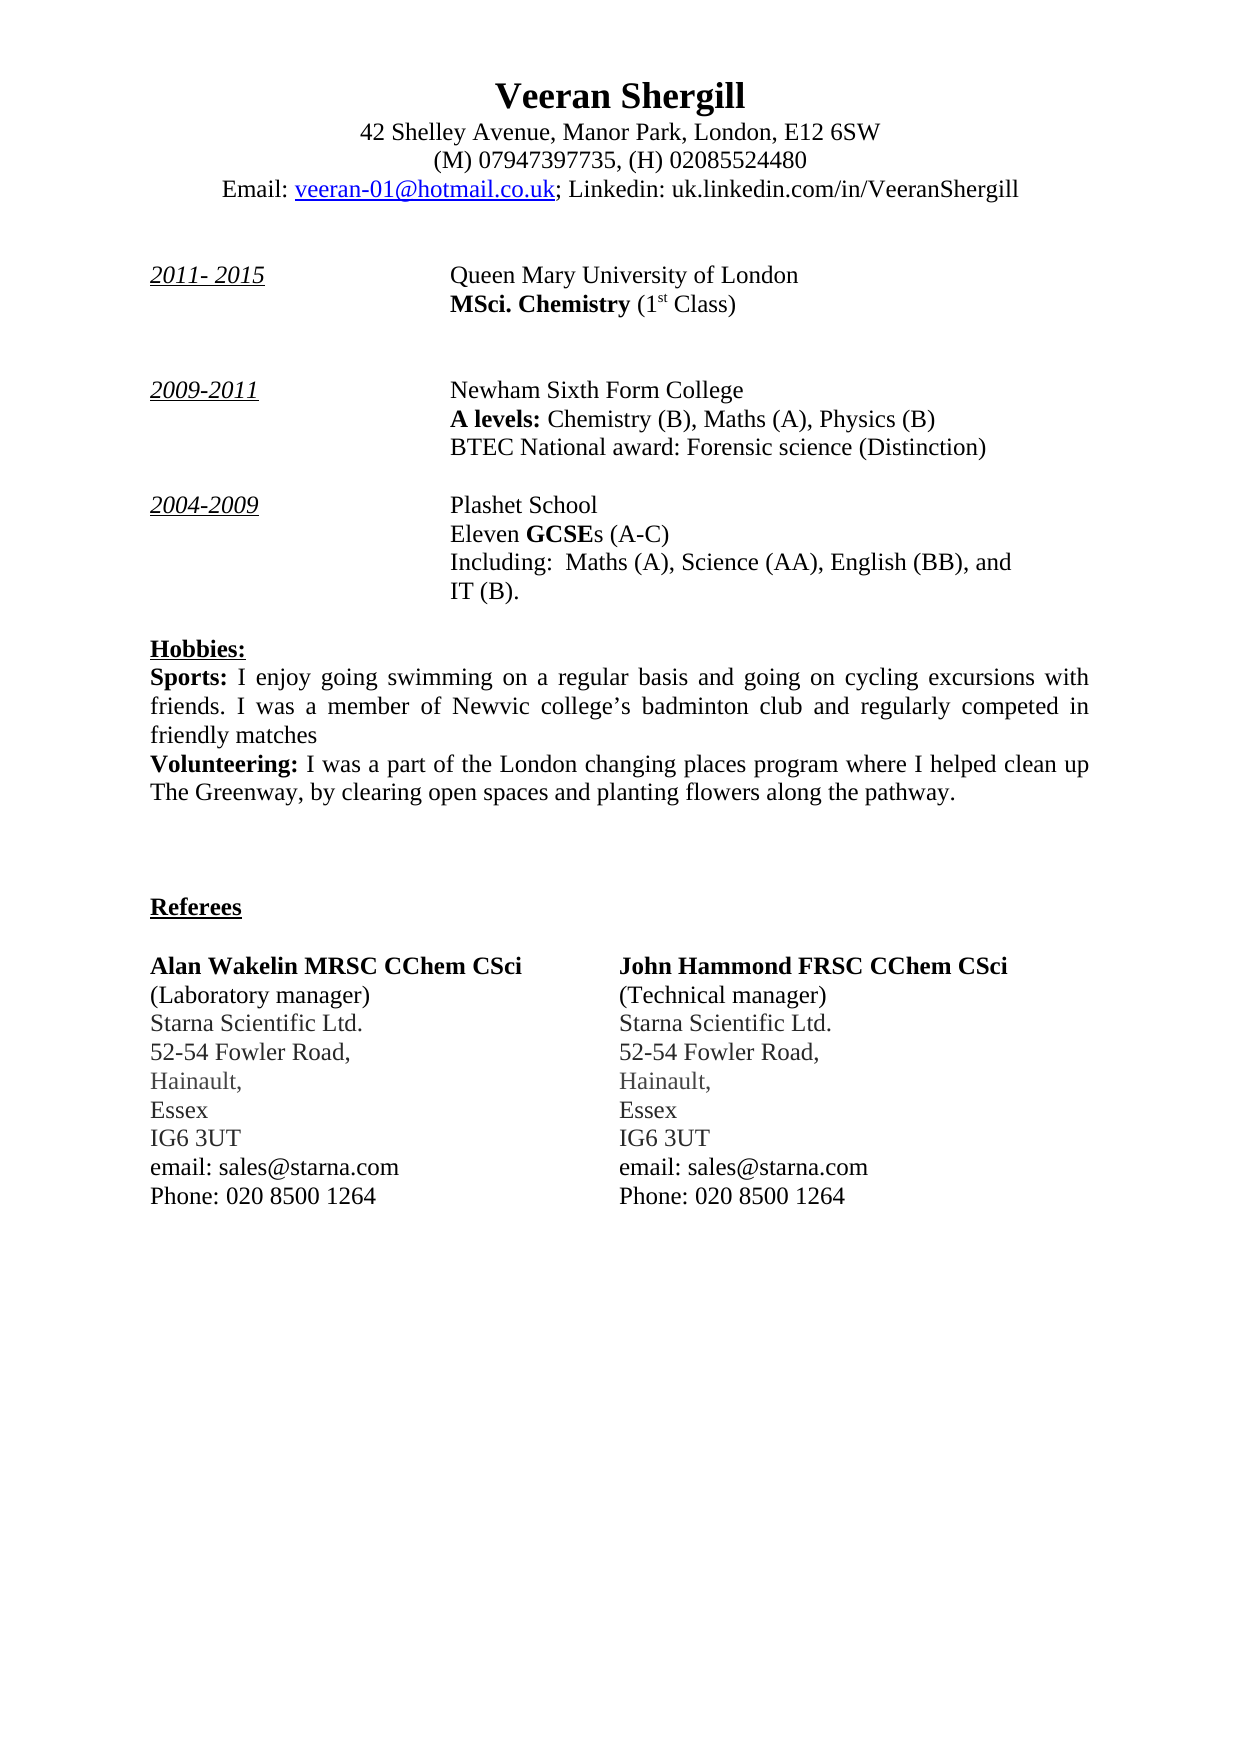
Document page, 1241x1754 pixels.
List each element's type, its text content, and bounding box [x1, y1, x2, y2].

text Volunteering: I was a part of the London changing places program where I helped clean up The Greenway, by clearing open spaces and planting flowers along the pathway. [150, 749, 1090, 806]
text 2009-2011 Newham Sixth Form College [150, 375, 1090, 404]
text BTEC National award: Forensic science (Distinction) [150, 432, 1090, 461]
text Referees [150, 892, 1090, 921]
text MSci. Chemistry (1st Class) [187, 289, 1090, 317]
text 2011- 2015 Queen Mary University of London [150, 260, 1090, 289]
text Hobbies: [150, 634, 1090, 662]
text 2004-2009 Plashet School [150, 490, 1090, 519]
text A levels: Chemistry (B), Maths (A), Physics (B) [150, 404, 1090, 432]
text IT (B). [375, 576, 1090, 605]
table_header Alan Wakelin MRSC CChem CSci (Laboratory manager) Starna Scientific Ltd. 52-54 Fowler Road, Hainault, Essex IG6 3UT email: sales@starna.com Phone: 020 8500 1264 [139, 951, 607, 1238]
text Including: Maths (A), Science (AA), English (BB), and [375, 547, 1090, 576]
table_header John Hammond FRSC CChem CSci (Technical manager) Starna Scientific Ltd. 52-54 Fowler Road, Hainault, Essex IG6 3UT email: sales@starna.com Phone: 020 8500 1264 [608, 951, 1101, 1238]
text Eleven GCSEs (A-C) [150, 519, 1090, 547]
text Sports: I enjoy going swimming on a regular basis and going on cycling excursions with friends. I was a member of Newvic college’s badminton club and regularly competed in friendly matches [150, 662, 1090, 749]
